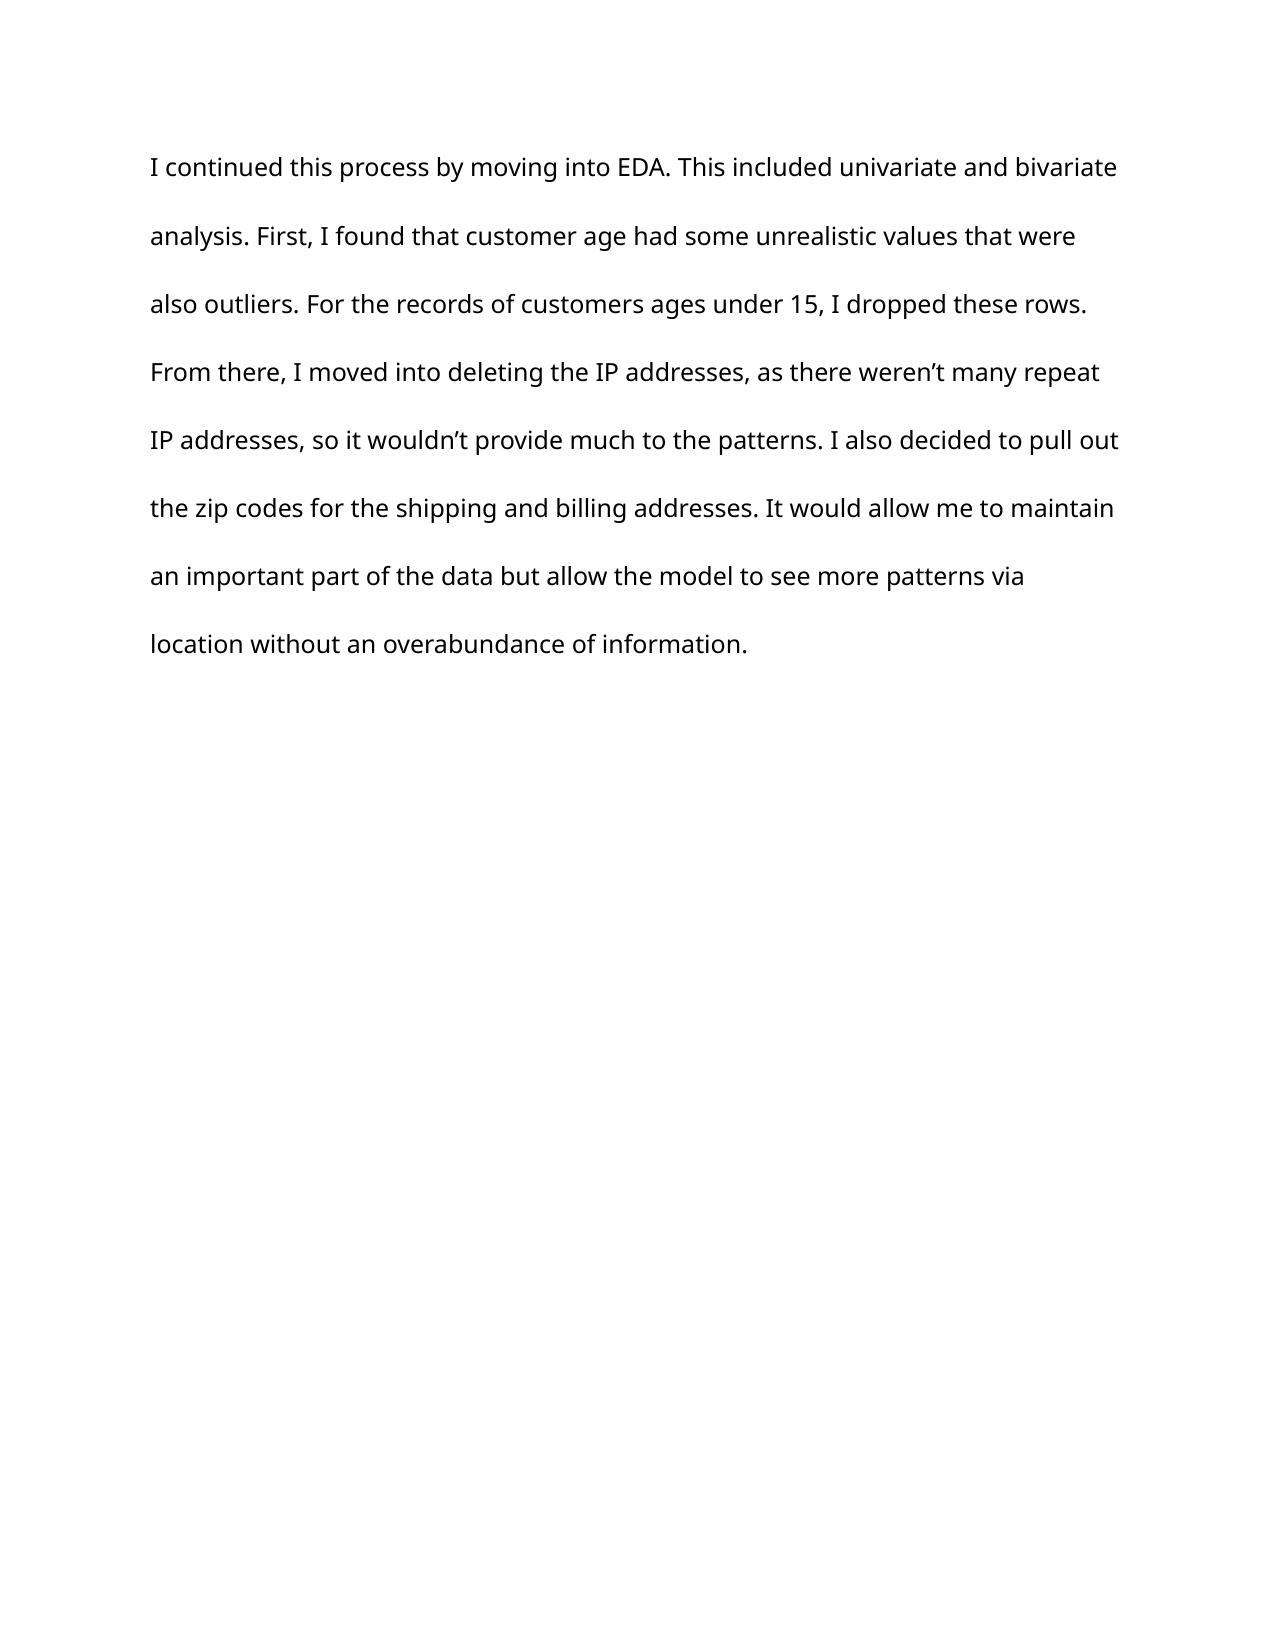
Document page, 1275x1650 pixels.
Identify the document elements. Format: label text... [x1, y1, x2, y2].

text I continued this process by moving into EDA. This included univariate and bivariate analysis. First, I found that customer age had some unrealistic values that were also outliers. For the records of customers ages under 15, I dropped these rows. From there, I moved into deleting the IP addresses, as there weren’t many repeat IP addresses, so it wouldn’t provide much to the patterns. I also decided to pull out the zip codes for the shipping and billing addresses. It would allow me to maintain an important part of the data but allow the model to see more patterns via location without an overabundance of information. [150, 150, 1125, 661]
